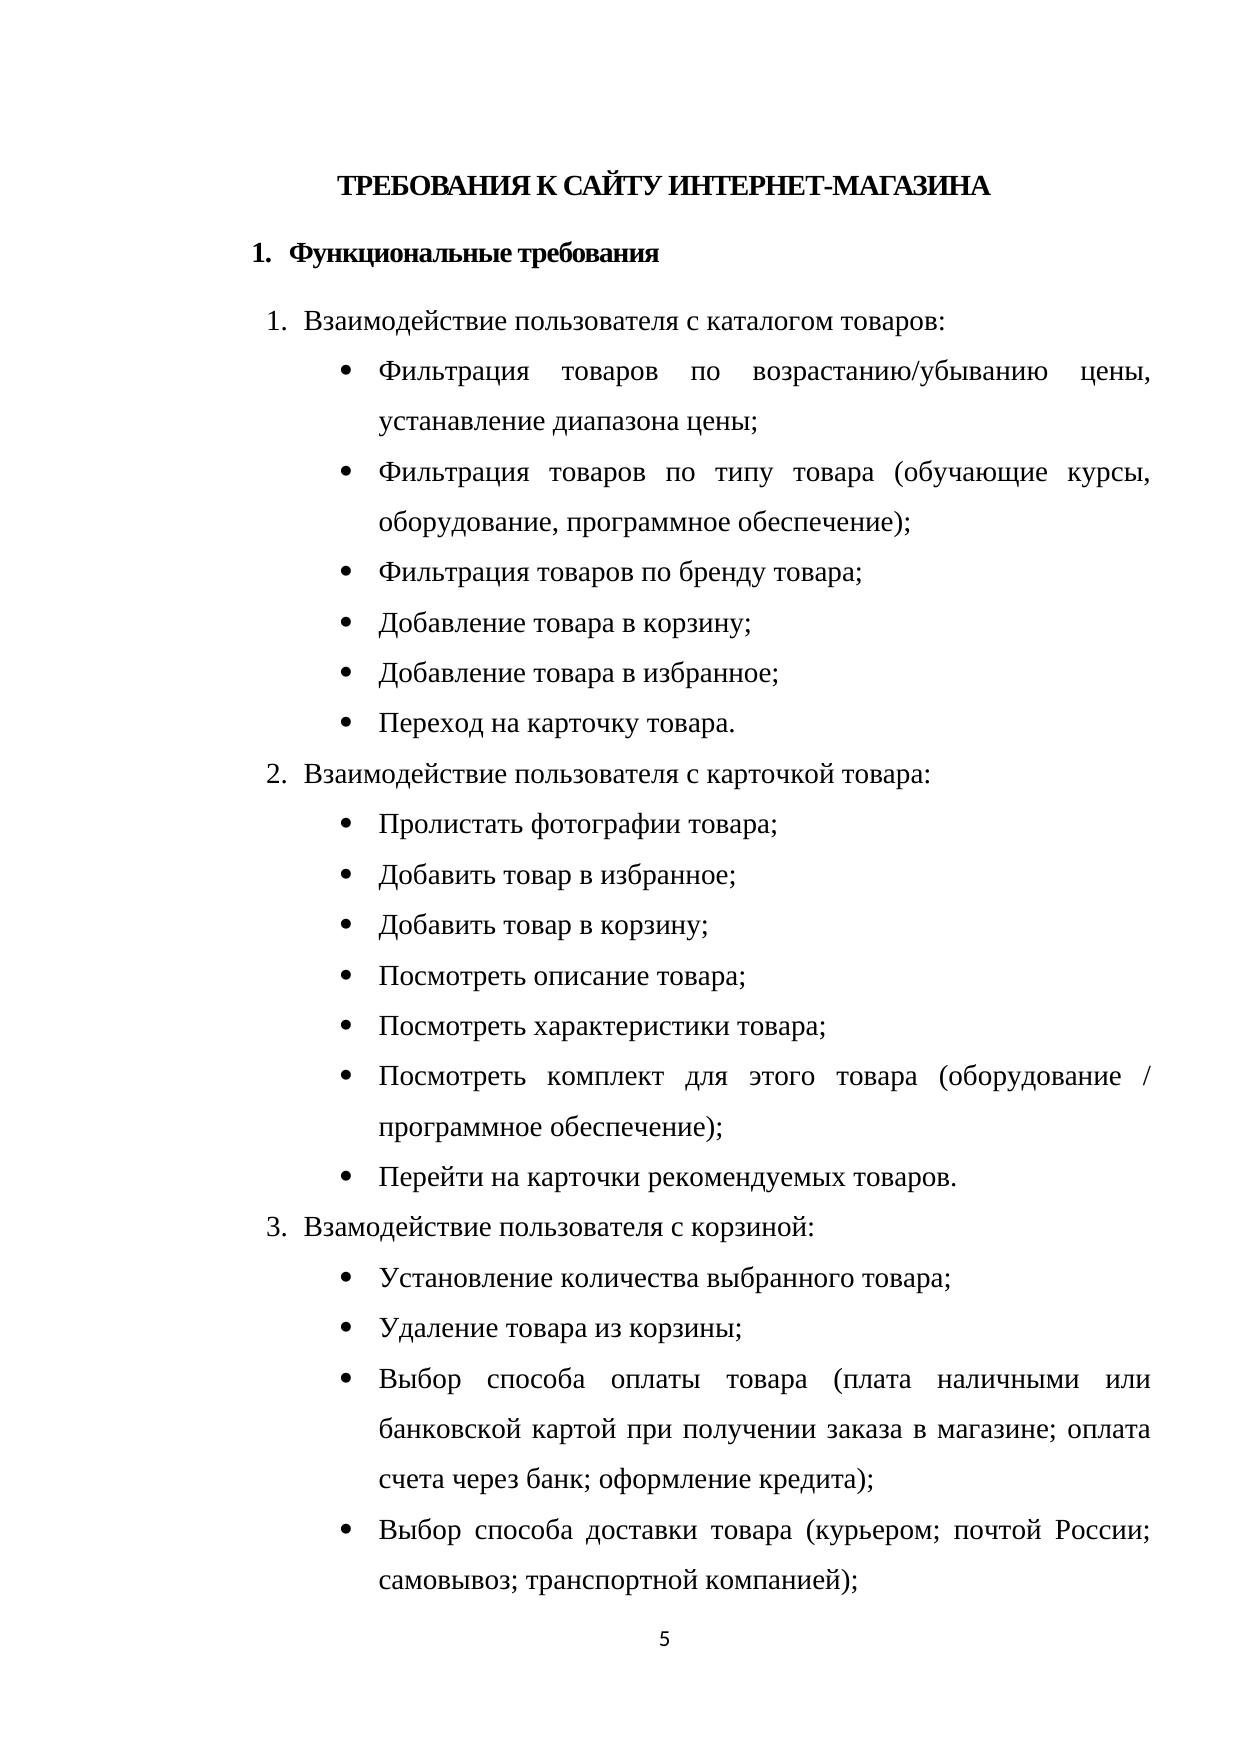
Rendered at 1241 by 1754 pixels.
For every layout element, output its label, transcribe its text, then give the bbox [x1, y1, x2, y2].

list Посмотреть комплект для этого товара (оборудование / программное обеспечение); [341, 1058, 1152, 1142]
list Фильтрация товаров по типу товара (обучающие курсы, оборудование, программное обеспечение); [341, 454, 1152, 538]
list Выбор способа оплаты товара (плата наличными или банковской картой при получении заказа в магазине; оплата счета через банк; оформление кредита); [341, 1361, 1152, 1495]
list Функциональные требования [251, 236, 1152, 269]
list Установление количества выбранного товара; [341, 1260, 1152, 1293]
list Посмотреть характеристики товара; [341, 1008, 1152, 1042]
list Переход на карточку товара. [341, 706, 1152, 739]
list Удаление товара из корзины; [341, 1310, 1152, 1344]
list Посмотреть описание товара; [341, 958, 1152, 991]
list Взаимодействие пользователя с карточкой товара: [266, 756, 1152, 789]
list Пролистать фотографии товара; [341, 806, 1152, 840]
list Добавить товар в избранное; [341, 857, 1152, 890]
list Фильтрация товаров по возрастанию/убыванию цены, устанавление диапазона цены; [341, 353, 1152, 437]
list Добавление товара в корзину; [341, 605, 1152, 638]
list Добавить товар в корзину; [341, 907, 1152, 941]
list Выбор способа доставки товара (курьером; почтой России; самовывоз; транспортной компанией); [341, 1512, 1152, 1596]
list Взаимодействие пользователя с каталогом товаров: [266, 303, 1152, 336]
list Взамодействие пользователя с корзиной: [266, 1209, 1152, 1243]
list Добавление товара в избранное; [341, 655, 1152, 689]
list Фильтрация товаров по бренду товара; [341, 554, 1152, 588]
list Перейти на карточки рекомендуемых товаров. [341, 1159, 1152, 1193]
text ТРЕБОВАНИЯ К САЙТУ ИНТЕРНЕТ-МАГАЗИНА [177, 168, 1152, 202]
